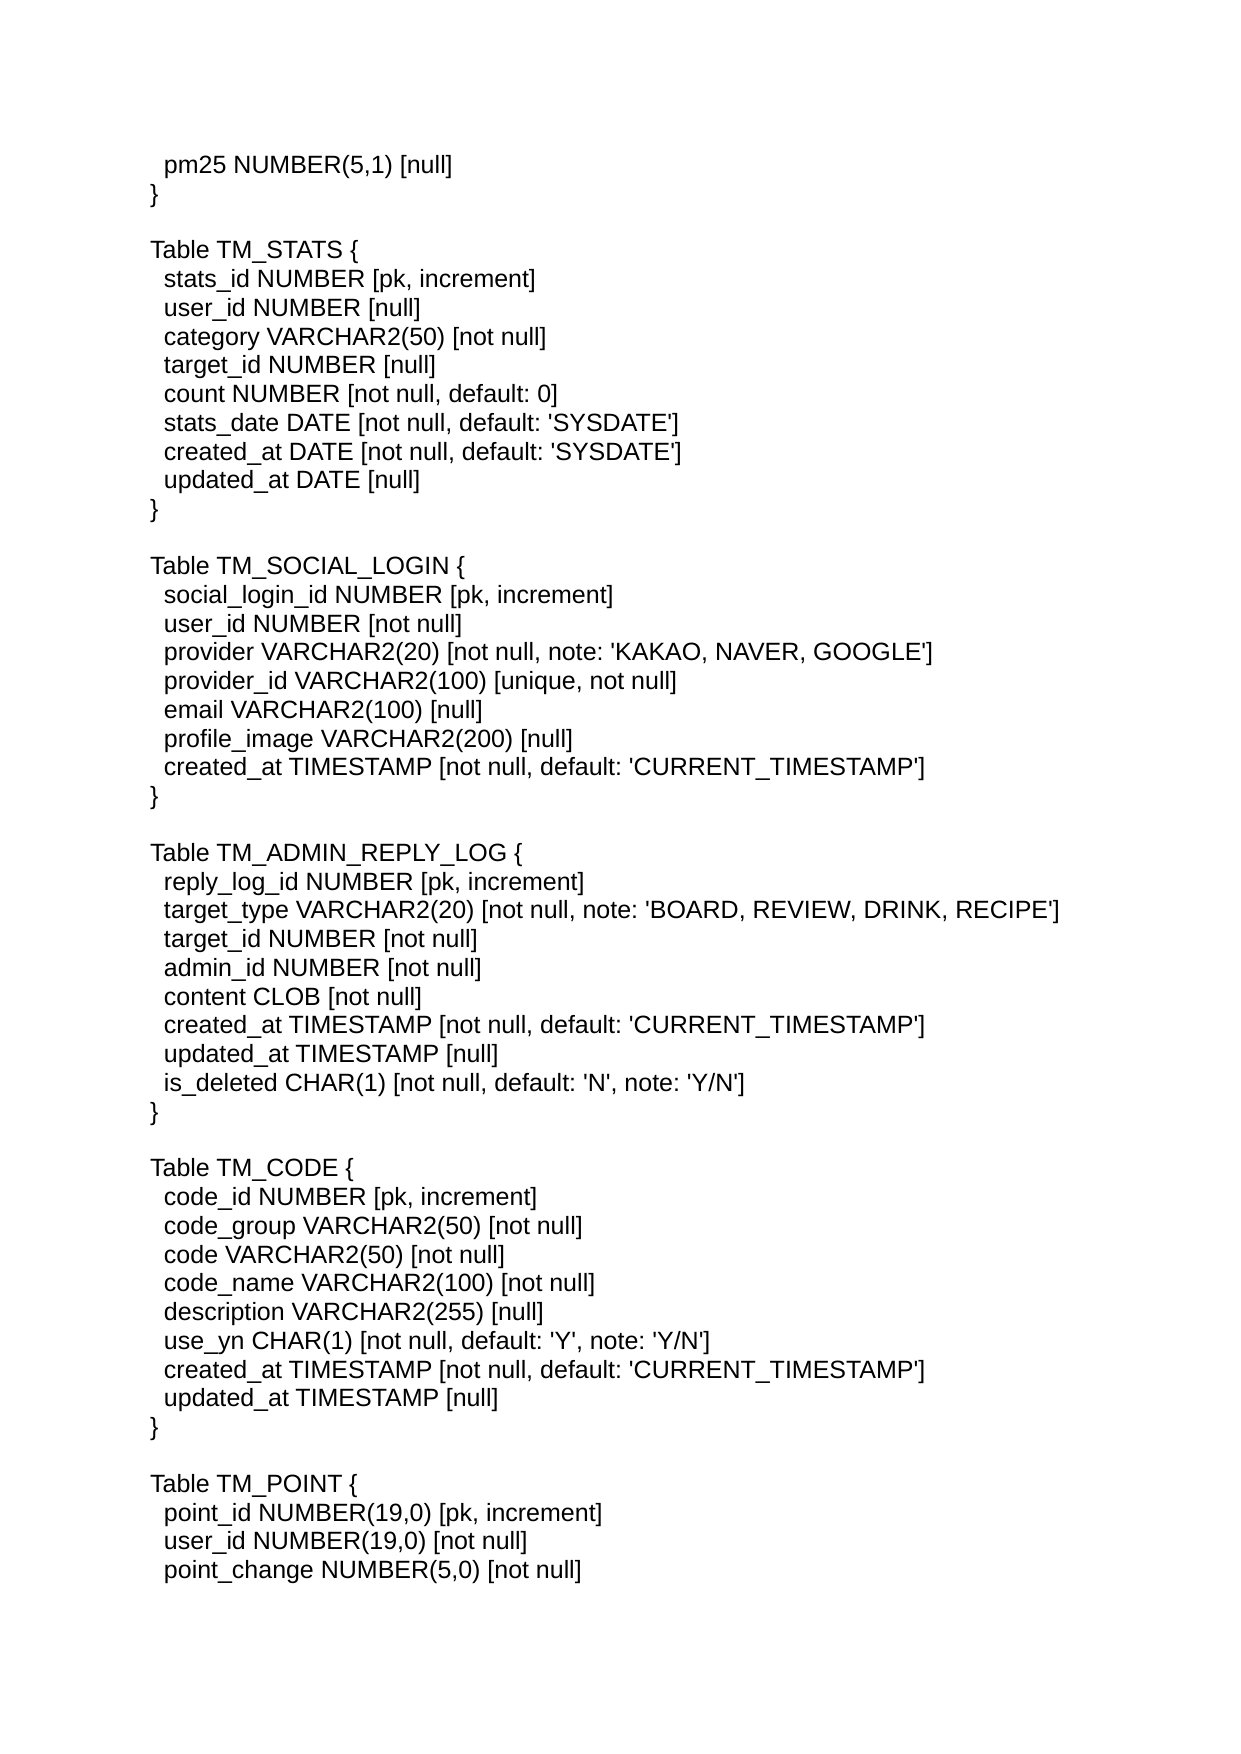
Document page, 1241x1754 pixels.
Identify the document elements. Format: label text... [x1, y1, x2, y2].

text is_deleted CHAR(1) [not null, default: 'N', note: 'Y/N'] [150, 1070, 1090, 1099]
text content CLOB [not null] [150, 984, 1090, 1012]
text updated_at TIMESTAMP [null] [150, 1041, 1090, 1070]
text created_at TIMESTAMP [not null, default: 'CURRENT_TIMESTAMP'] [150, 1012, 1090, 1041]
text target_id NUMBER [null] [150, 351, 1090, 380]
text target_type VARCHAR2(20) [not null, note: 'BOARD, REVIEW, DRINK, RECIPE'] [150, 897, 1090, 926]
text count NUMBER [not null, default: 0] [150, 380, 1090, 409]
text updated_at DATE [null] [150, 466, 1090, 495]
text provider VARCHAR2(20) [not null, note: 'KAKAO, NAVER, GOOGLE'] [150, 639, 1090, 667]
text } [150, 1415, 1090, 1444]
text } [150, 782, 1090, 811]
text user_id NUMBER [null] [150, 294, 1090, 322]
text email VARCHAR2(100) [null] [150, 696, 1090, 725]
text user_id NUMBER(19,0) [not null] [150, 1530, 1090, 1559]
text user_id NUMBER [not null] [150, 610, 1090, 639]
text stats_id NUMBER [pk, increment] [150, 265, 1090, 294]
text } [150, 495, 1090, 524]
text code_id NUMBER [pk, increment] [150, 1185, 1090, 1214]
text Table TM_POINT { [150, 1472, 1090, 1501]
text Table TM_SOCIAL_LOGIN { [150, 552, 1090, 581]
text updated_at TIMESTAMP [null] [150, 1386, 1090, 1415]
text Table TM_ADMIN_REPLY_LOG { [150, 840, 1090, 869]
text provider_id VARCHAR2(100) [unique, not null] [150, 667, 1090, 696]
text code VARCHAR2(50) [not null] [150, 1242, 1090, 1271]
text admin_id NUMBER [not null] [150, 955, 1090, 984]
text use_yn CHAR(1) [not null, default: 'Y', note: 'Y/N'] [150, 1329, 1090, 1357]
text description VARCHAR2(255) [null] [150, 1300, 1090, 1329]
text reply_log_id NUMBER [pk, increment] [150, 869, 1090, 897]
text } [150, 179, 1090, 207]
text code_name VARCHAR2(100) [not null] [150, 1271, 1090, 1300]
text social_login_id NUMBER [pk, increment] [150, 581, 1090, 610]
text } [150, 1099, 1090, 1127]
text Table TM_CODE { [150, 1156, 1090, 1185]
text point_change NUMBER(5,0) [not null] [150, 1559, 1090, 1587]
text target_id NUMBER [not null] [150, 926, 1090, 955]
text created_at DATE [not null, default: 'SYSDATE'] [150, 437, 1090, 466]
text created_at TIMESTAMP [not null, default: 'CURRENT_TIMESTAMP'] [150, 1357, 1090, 1386]
text code_group VARCHAR2(50) [not null] [150, 1214, 1090, 1242]
text point_id NUMBER(19,0) [pk, increment] [150, 1501, 1090, 1530]
text category VARCHAR2(50) [not null] [150, 322, 1090, 351]
text created_at TIMESTAMP [not null, default: 'CURRENT_TIMESTAMP'] [150, 754, 1090, 782]
text profile_image VARCHAR2(200) [null] [150, 725, 1090, 754]
text stats_date DATE [not null, default: 'SYSDATE'] [150, 409, 1090, 437]
text pm25 NUMBER(5,1) [null] [150, 150, 1090, 179]
text Table TM_STATS { [150, 236, 1090, 265]
